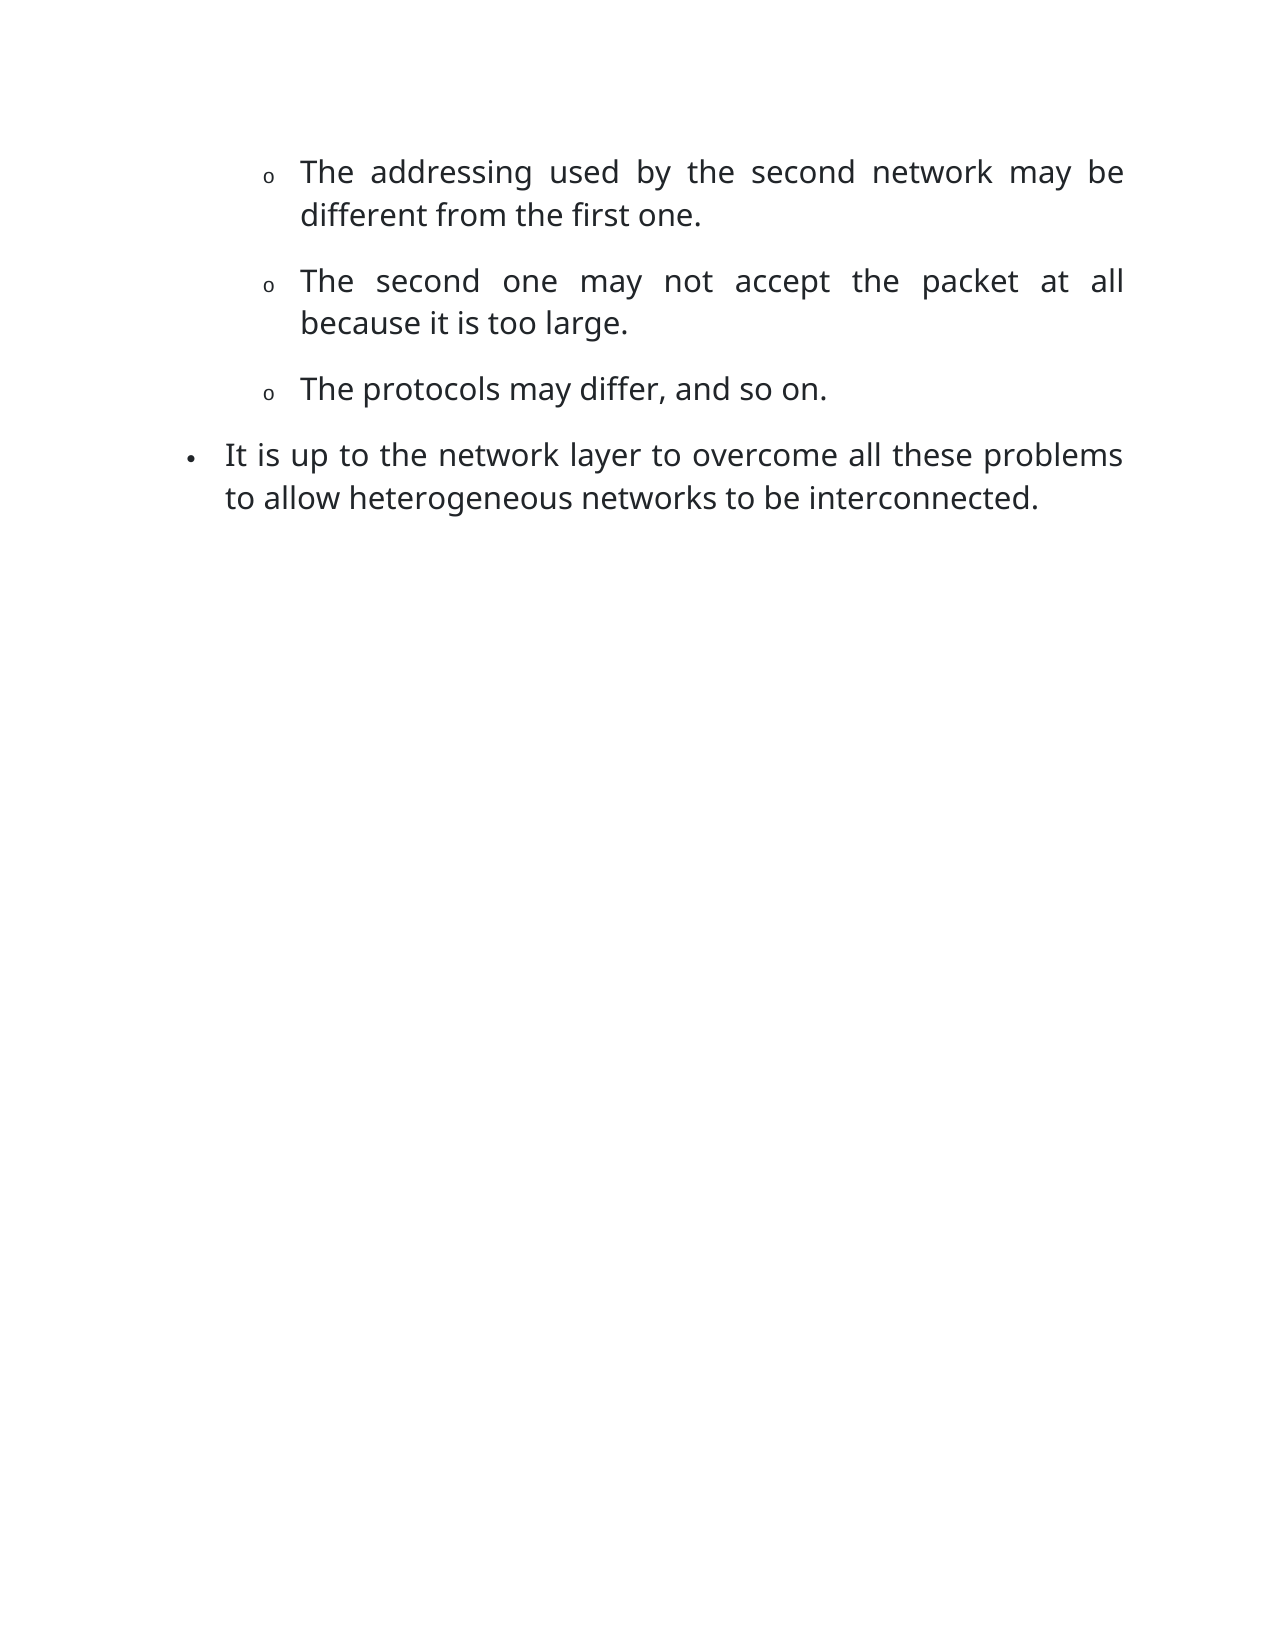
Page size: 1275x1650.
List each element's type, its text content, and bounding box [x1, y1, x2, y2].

list The second one may not accept the packet at all because it is too large. [262, 259, 1125, 344]
list The protocols may differ, and so on. [262, 367, 1125, 410]
list It is up to the network layer to overcome all these problems to allow heterogeneous networks to be interconnected. [187, 433, 1125, 518]
list The addressing used by the second network may be different from the first one. [262, 150, 1125, 235]
